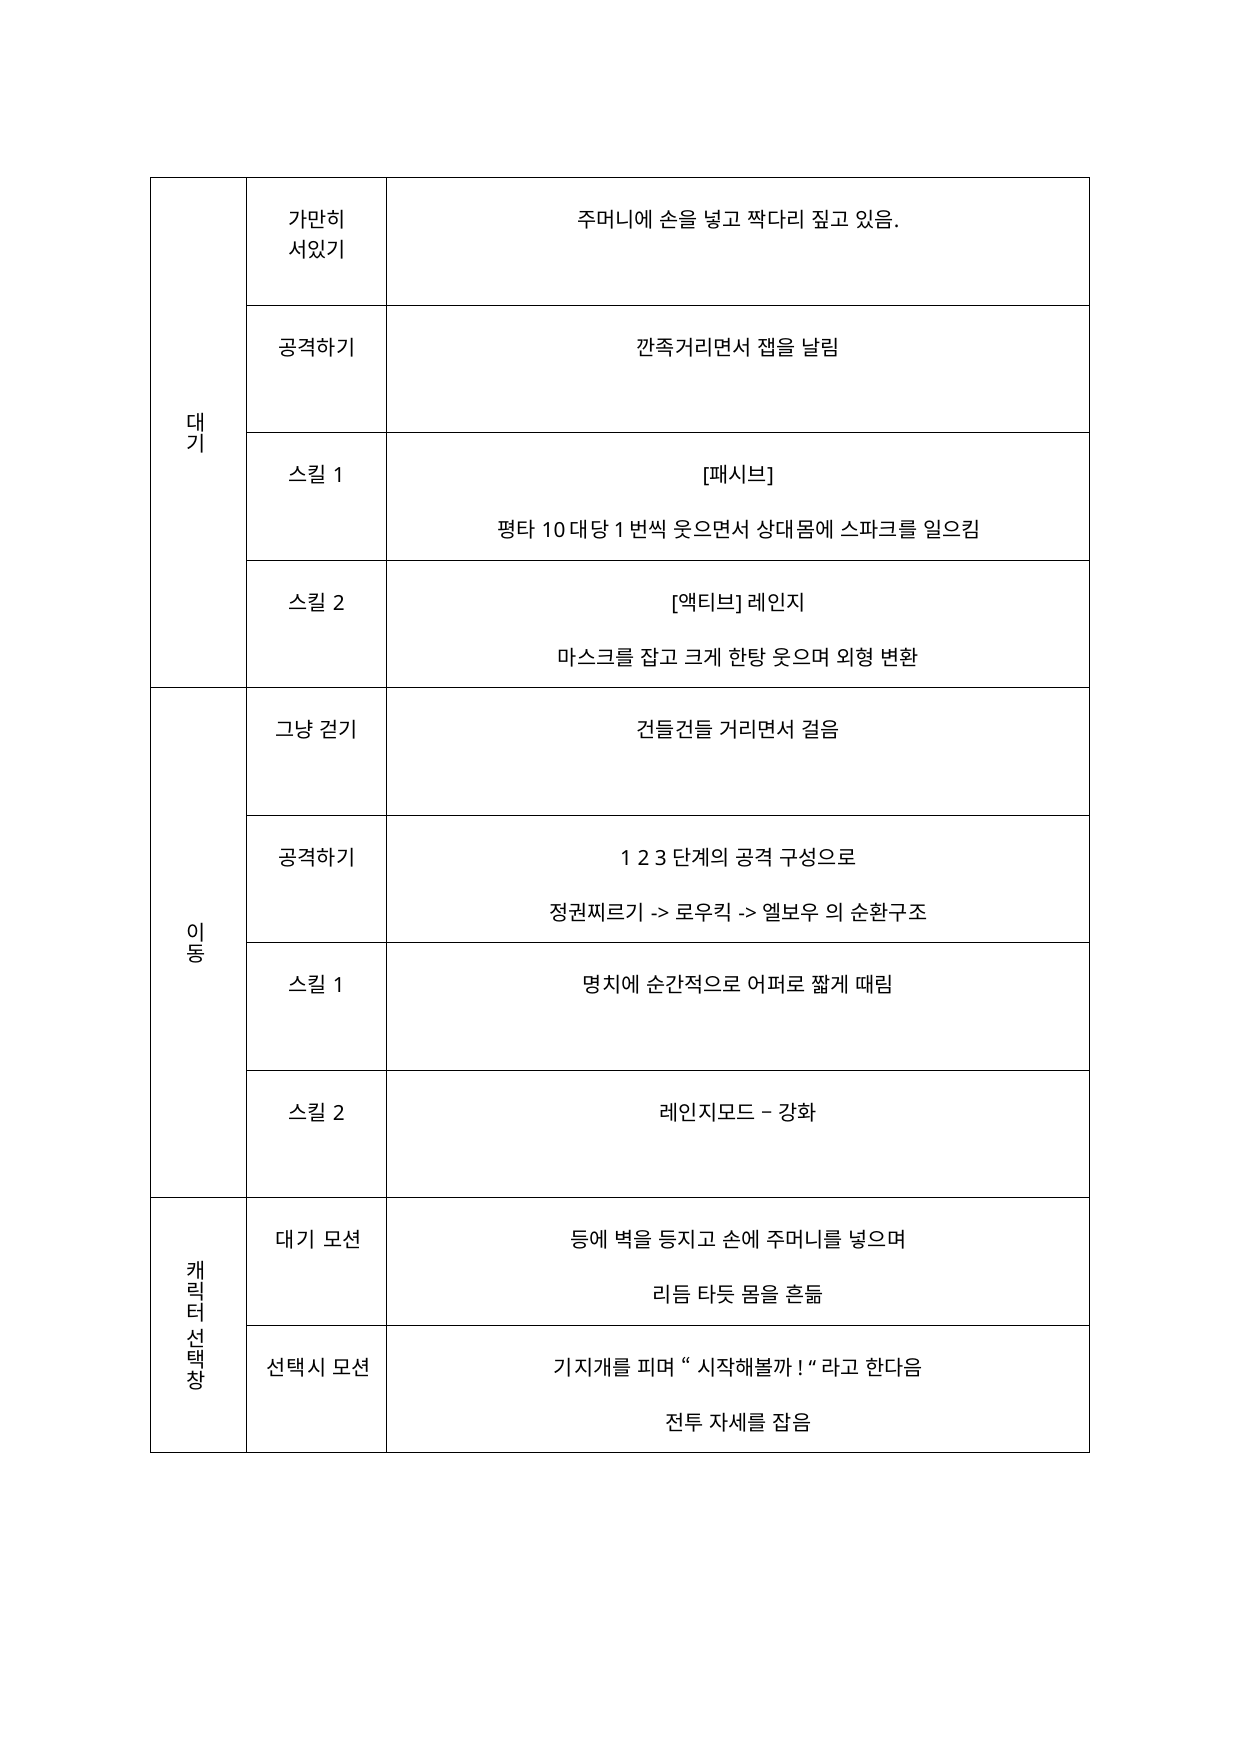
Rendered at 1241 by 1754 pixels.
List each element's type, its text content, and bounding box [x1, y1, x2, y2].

table_cell 이동 [151, 688, 246, 1197]
table_cell 명치에 순간적으로 어퍼로 짧게 때림 [387, 943, 1089, 1070]
table_cell 스킬 2 [247, 1071, 386, 1197]
table_header 주머니에 손을 넣고 짝다리 짚고 있음. [387, 178, 1089, 305]
table_cell 캐릭터 선택창 [151, 1198, 246, 1452]
table_cell 공격하기 [247, 306, 386, 432]
table_cell 스킬 1 [247, 433, 386, 560]
table_header 가만히 서있기 [247, 178, 386, 305]
table_cell 스킬 2 [247, 561, 386, 687]
table_cell 선택시 모션 [247, 1326, 386, 1452]
table_cell 공격하기 [247, 816, 386, 942]
table_cell 1 2 3 단계의 공격 구성으로 정권찌르기 -> 로우킥 -> 엘보우 의 순환구조 [387, 816, 1089, 942]
table_cell 대기 모션 [247, 1198, 386, 1325]
table_cell 레인지모드 – 강화 [387, 1071, 1089, 1197]
table_cell 기지개를 피며 “ 시작해볼까 ! “ 라고 한다음 전투 자세를 잡음 [387, 1326, 1089, 1452]
table_cell [패시브] 평타 10대당 1번씩 웃으면서 상대몸에 스파크를 일으킴 [387, 433, 1089, 560]
table_cell [액티브] 레인지 마스크를 잡고 크게 한탕 웃으며 외형 변환 [387, 561, 1089, 687]
table_cell 깐족거리면서 잽을 날림 [387, 306, 1089, 432]
table_cell 등에 벽을 등지고 손에 주머니를 넣으며 리듬 타듯 몸을 흔듦 [387, 1198, 1089, 1325]
table_cell 건들건들 거리면서 걸음 [387, 688, 1089, 815]
table_cell 스킬 1 [247, 943, 386, 1070]
table_header 대기 [151, 178, 246, 687]
table_cell 그냥 걷기 [247, 688, 386, 815]
